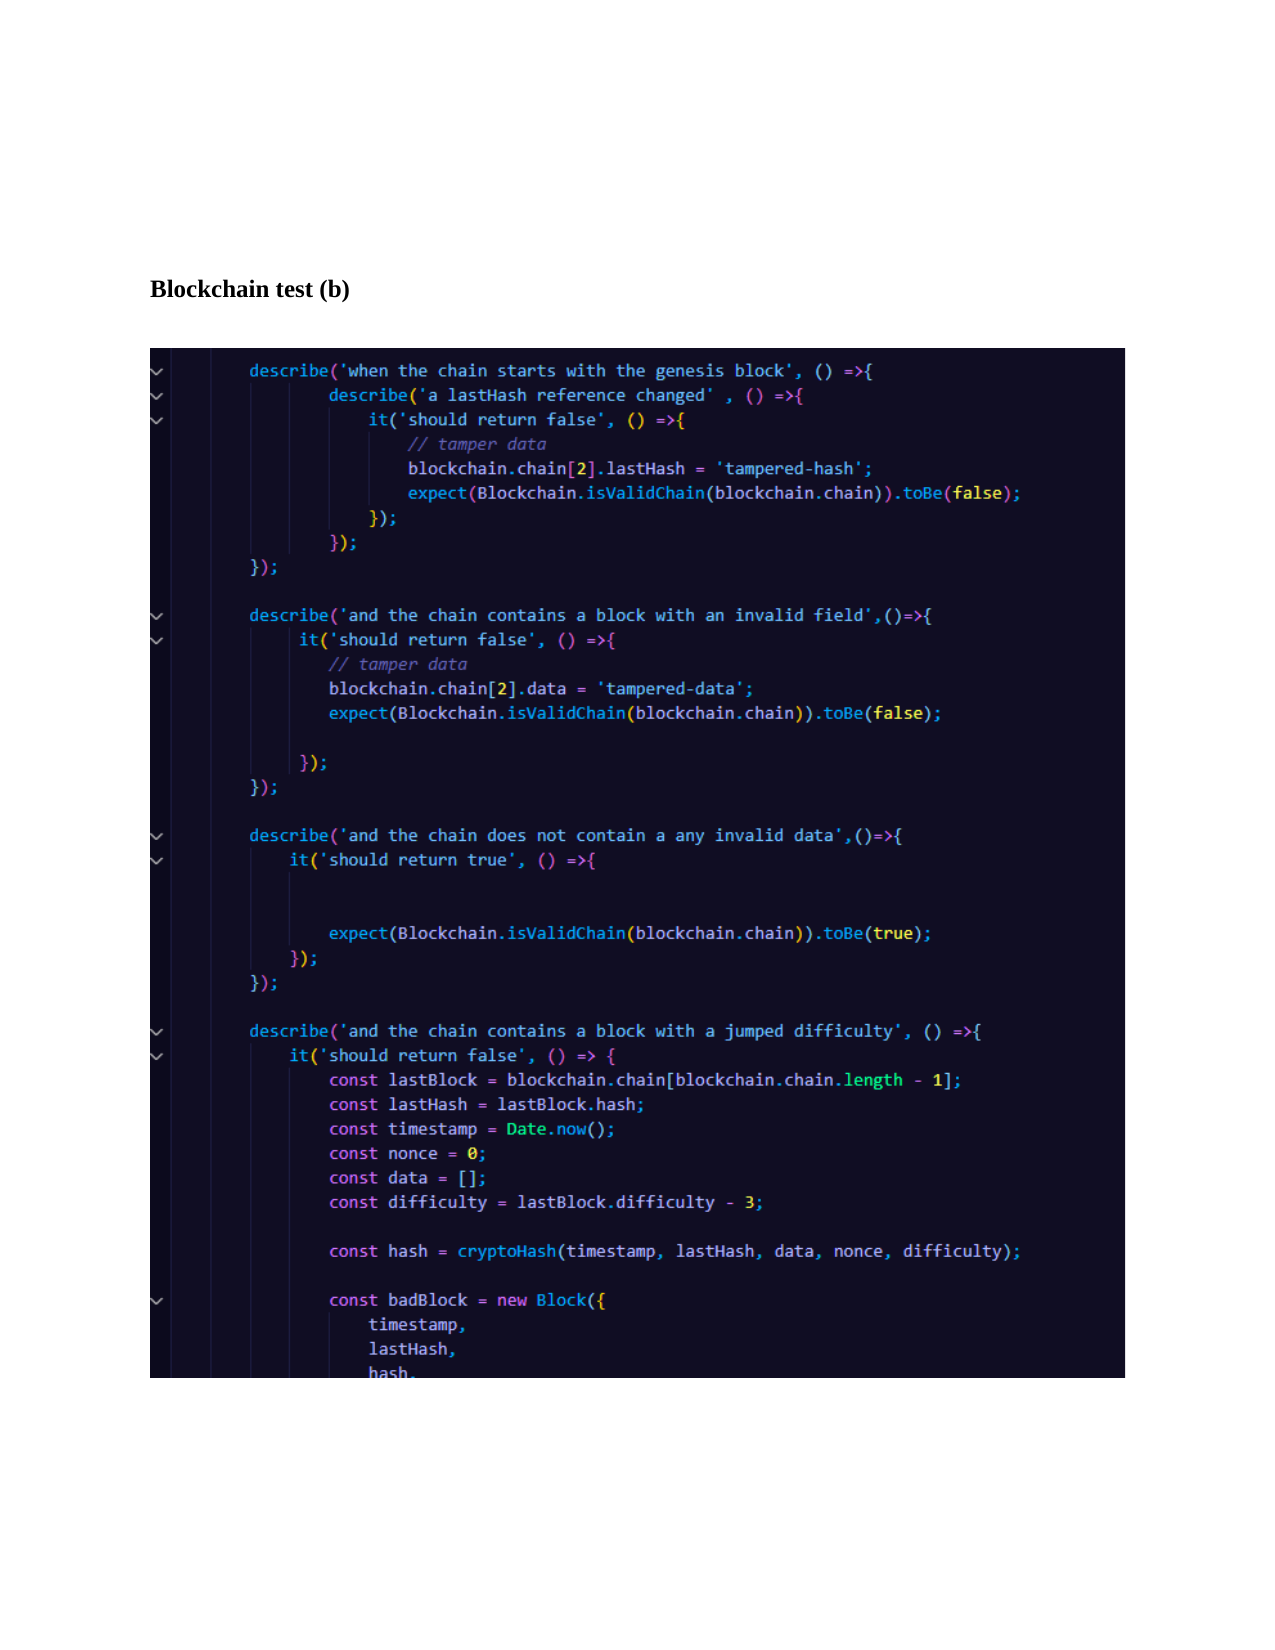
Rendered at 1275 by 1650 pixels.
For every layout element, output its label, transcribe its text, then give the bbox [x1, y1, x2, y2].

picture [150, 348, 1125, 1378]
subtitle Blockchain test (b) [150, 274, 1125, 302]
